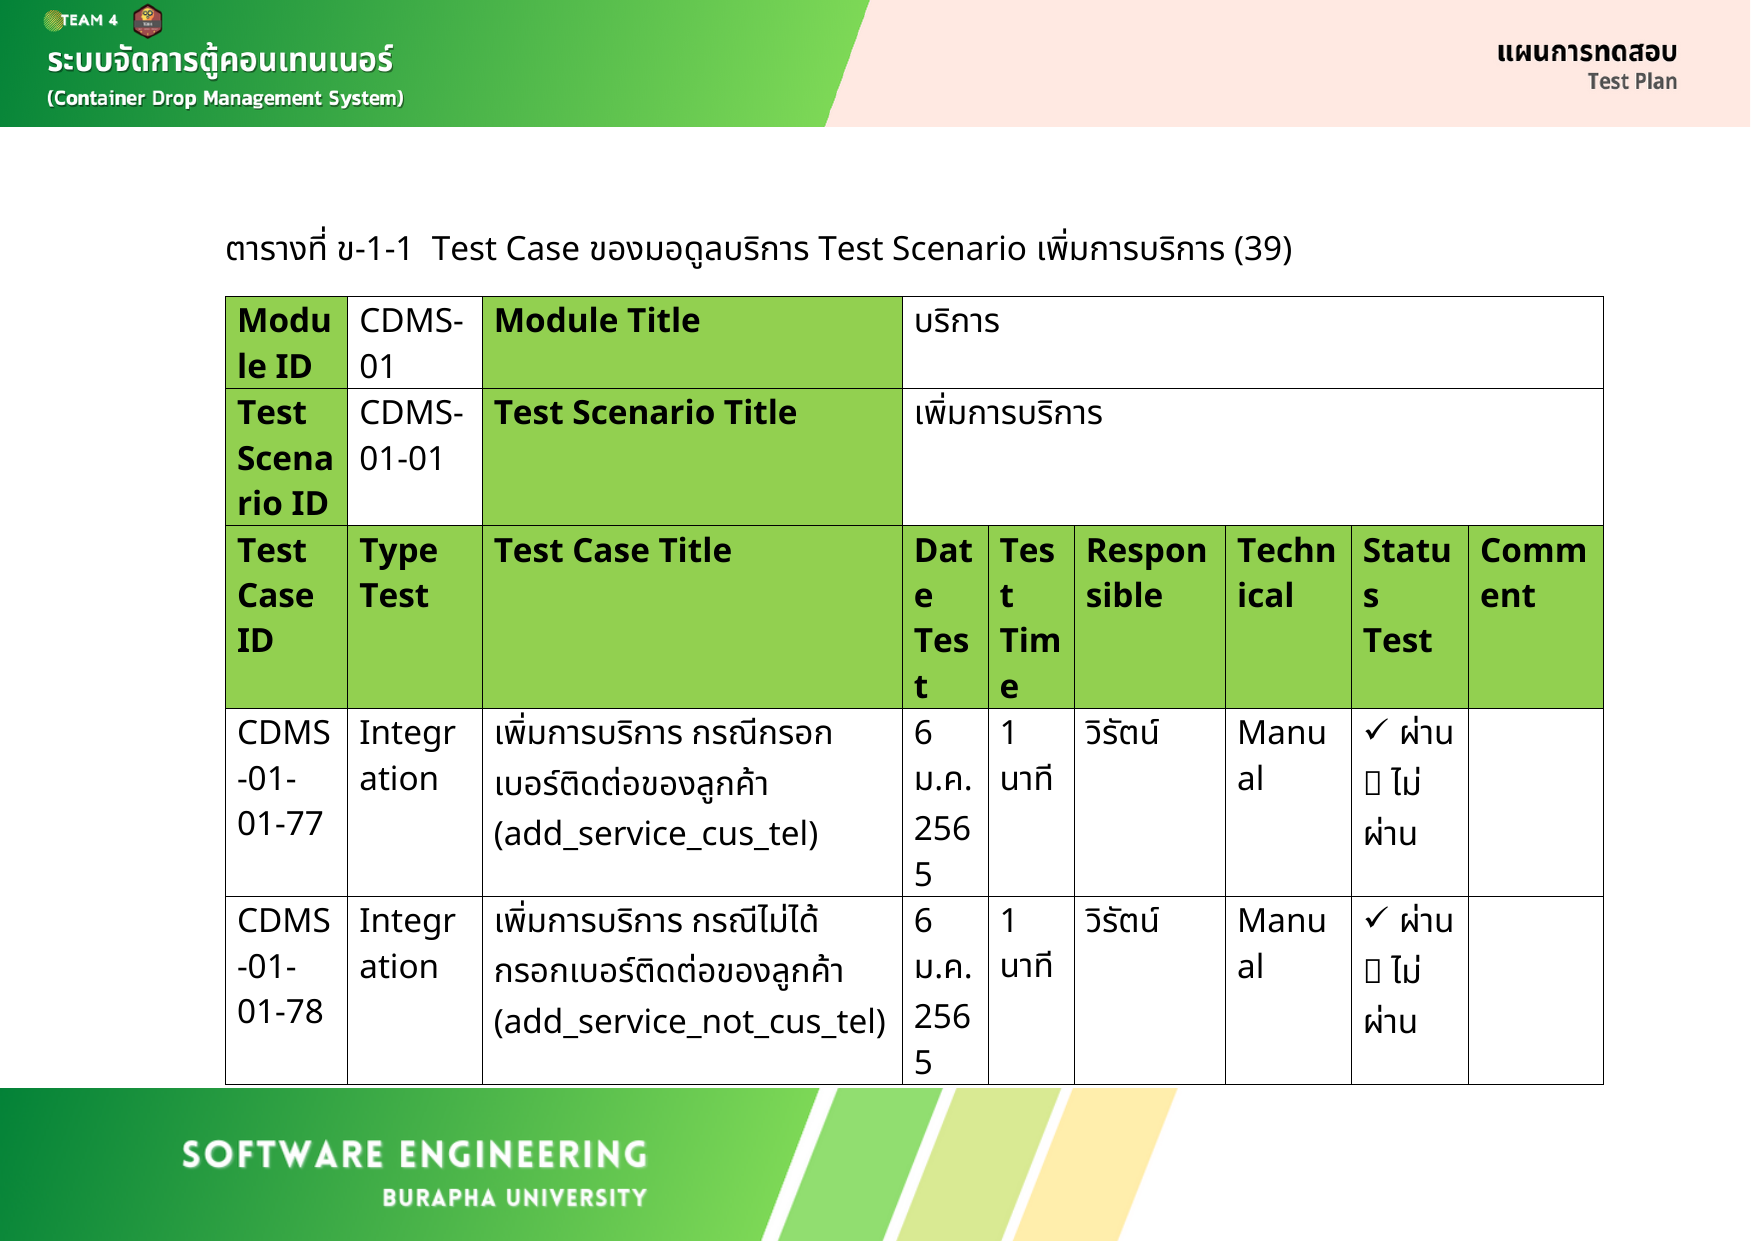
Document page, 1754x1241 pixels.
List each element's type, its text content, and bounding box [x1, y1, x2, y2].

picture [0, 1088, 1754, 1241]
table_header Module Title [483, 297, 902, 388]
picture [0, 0, 1751, 127]
table_cell วิรัตน์ [1075, 897, 1225, 1084]
table_cell วิรัตน์ [1075, 709, 1225, 896]
table_cell Date Test [903, 526, 988, 708]
table_cell เพิ่มการบริการ กรณีไม่ได้กรอกเบอร์ติดต่อของลูกค้า (add_service_not_cus_tel) [483, 897, 902, 1084]
table_cell Test Time [989, 526, 1074, 708]
table_cell Test Case Title [483, 526, 902, 708]
table_cell Type Test [348, 526, 482, 708]
table_cell 1 นาที [989, 897, 1074, 1084]
table_cell Test Scenario ID [226, 389, 347, 525]
table_cell CDMS-01-01 [348, 389, 482, 525]
table_cell Responsible [1075, 526, 1225, 708]
table_cell Comment [1469, 526, 1603, 708]
table_cell 6 ม.ค. 2565 [903, 897, 988, 1084]
table_header บริการ [903, 297, 1603, 388]
table_cell เพิ่มการบริการ กรณีกรอกเบอร์ติดต่อของลูกค้า (add_service_cus_tel) [483, 709, 902, 896]
text ตารางที่ ข-1-1 Test Case ของมอดูลบริการ Test Scenario เพิ่มการบริการ (39) [225, 225, 1604, 276]
table_cell ผ่าน  ไม่ผ่าน [1352, 897, 1468, 1084]
table_cell Integration [348, 897, 482, 1084]
table_header Module ID [226, 297, 347, 388]
table_cell ผ่าน  ไม่ผ่าน [1352, 709, 1468, 896]
table_cell 1 นาที [989, 709, 1074, 896]
table_cell Integration [348, 709, 482, 896]
table_cell Manual [1226, 709, 1351, 896]
table_cell [1469, 709, 1603, 896]
table_cell CDMS-01-01-77 [226, 709, 347, 896]
table_cell 6 ม.ค. 2565 [903, 709, 988, 896]
table_cell Technical [1226, 526, 1351, 708]
table_cell [1469, 897, 1603, 1084]
table_header CDMS-01 [348, 297, 482, 388]
table_cell Manual [1226, 897, 1351, 1084]
table_cell เพิ่มการบริการ [903, 389, 1603, 525]
table_cell Test Case ID [226, 526, 347, 708]
table_cell Test Scenario Title [483, 389, 902, 525]
table_cell CDMS-01-01-78 [226, 897, 347, 1084]
